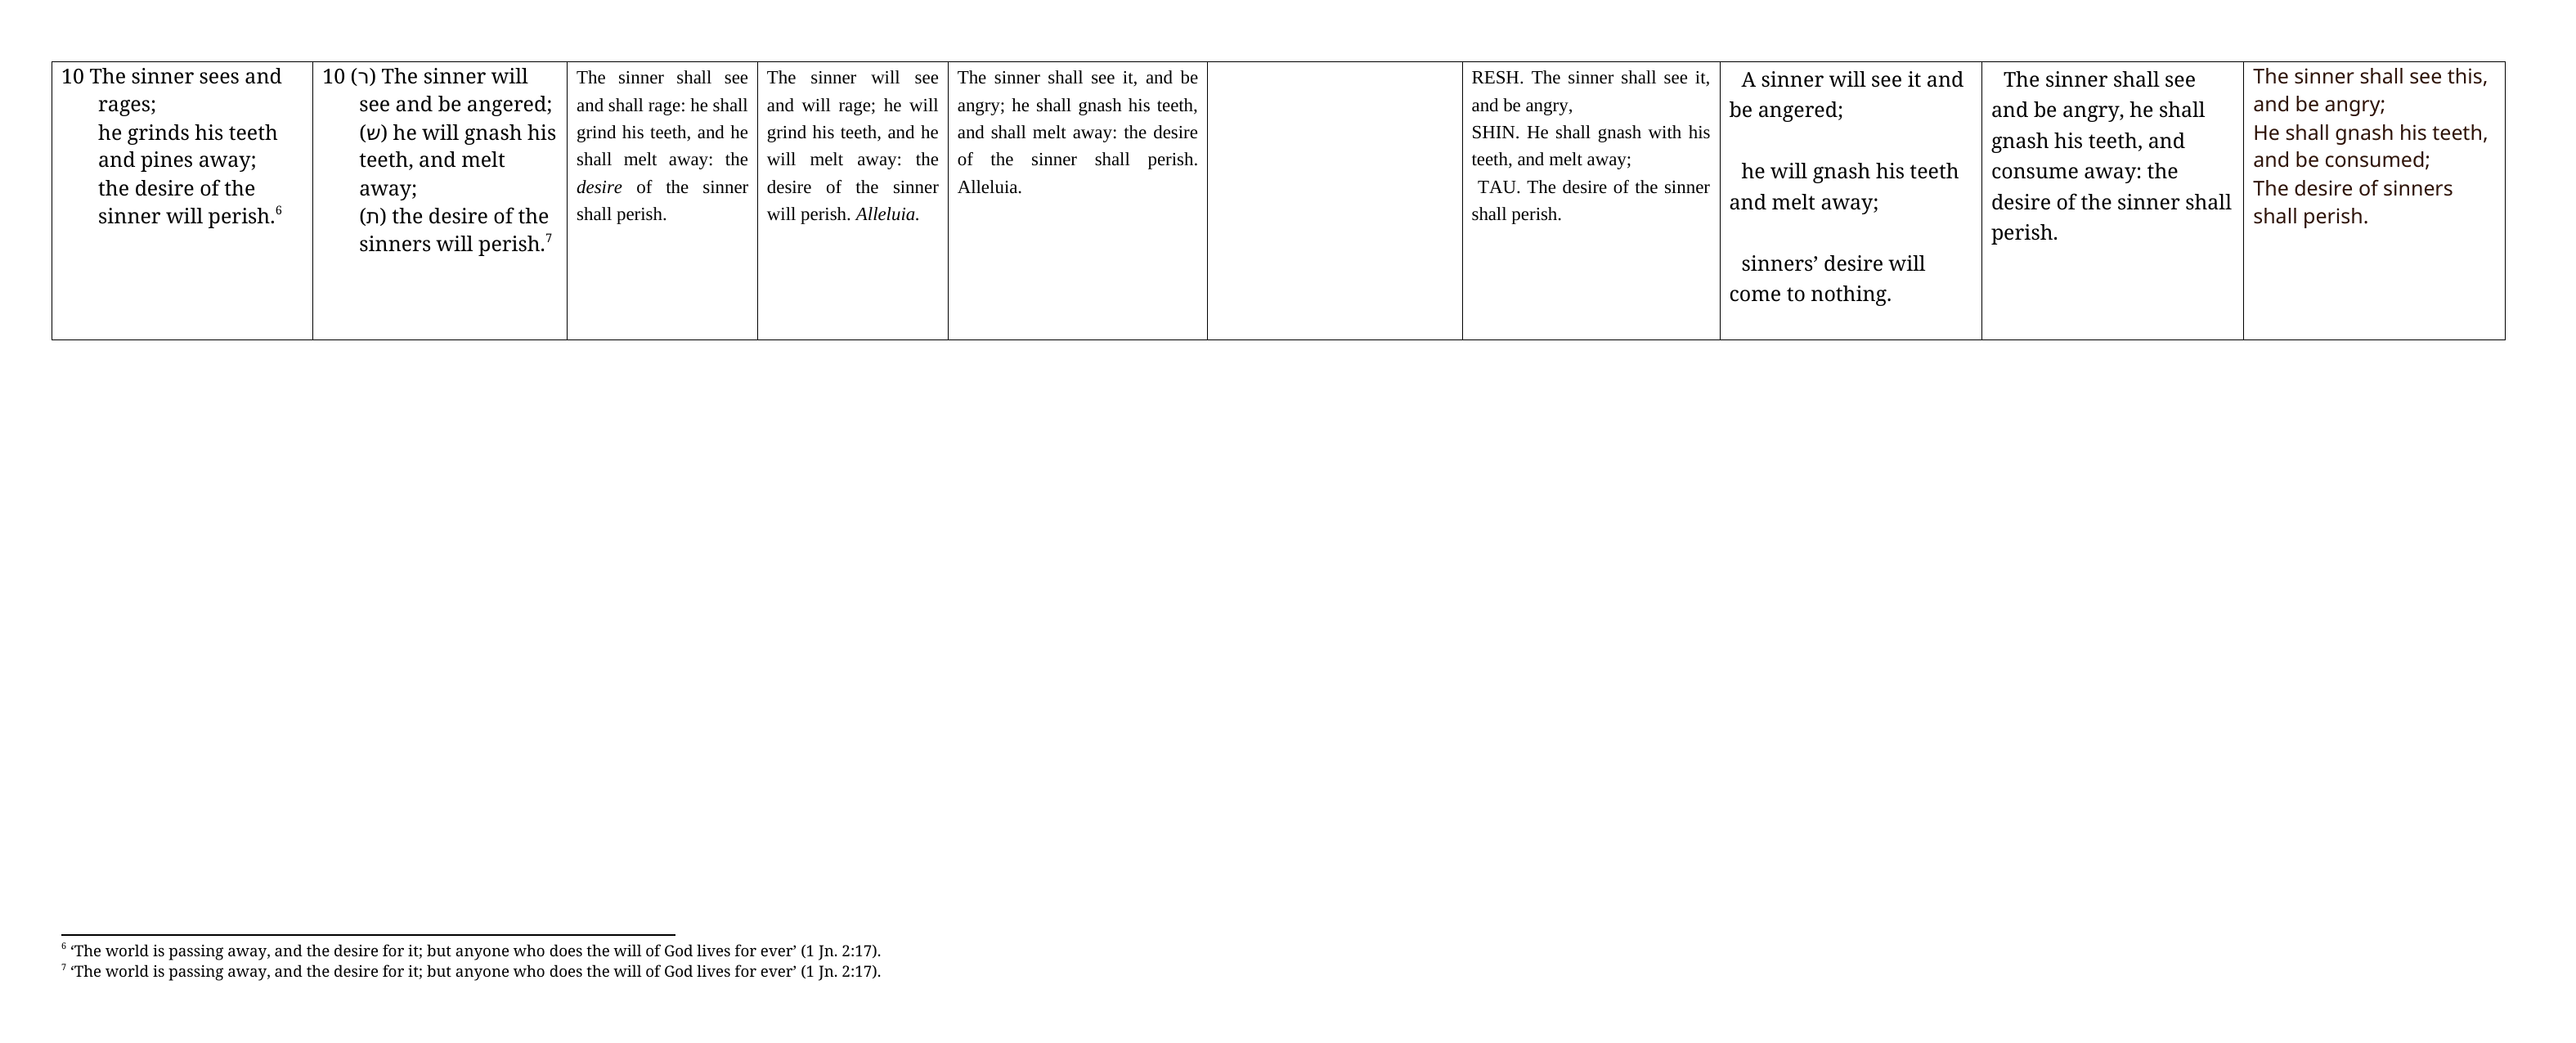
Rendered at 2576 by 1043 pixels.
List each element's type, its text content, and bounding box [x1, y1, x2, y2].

table_cell The sinner shall see this, and be angry; He shall gnash his teeth, and be consumed; The desire of sinners shall perish. [2244, 62, 2505, 339]
table_cell The sinner shall see and be angry, he shall gnash his teeth, and consume away: the desire of the sinner shall perish. [1982, 62, 2243, 339]
table_cell The sinner will see and will rage; he will grind his teeth, and he will melt away: the desire of the sinner will perish. Alleluia. [758, 62, 948, 339]
table_cell A sinner will see it and be angered; he will gnash his teeth and melt away; sinners’ desire will come to nothing. [1721, 62, 1981, 339]
table_cell The sinner shall see it, and be angry; he shall gnash his teeth, and shall melt away: the desire of the sinner shall perish. Alleluia. [949, 62, 1207, 339]
table_cell RESH. The sinner shall see it, and be angry, SHIN. He shall gnash with his teeth, and melt away; TAU. The desire of the sinner shall perish. [1463, 62, 1720, 339]
table_cell The sinner shall see and shall rage: he shall grind his teeth, and he shall melt away: the desire of the sinner shall perish. [568, 62, 757, 339]
table_cell 10 (ר) The sinner will see and be angered; (ש) he will gnash his teeth, and melt away; (ת) the desire of the sinners will perish. [313, 62, 567, 339]
table_cell 10 The sinner sees and rages; he grinds his teeth and pines away; the desire of the sinner will perish. [52, 62, 312, 339]
table_cell [1208, 62, 1462, 339]
